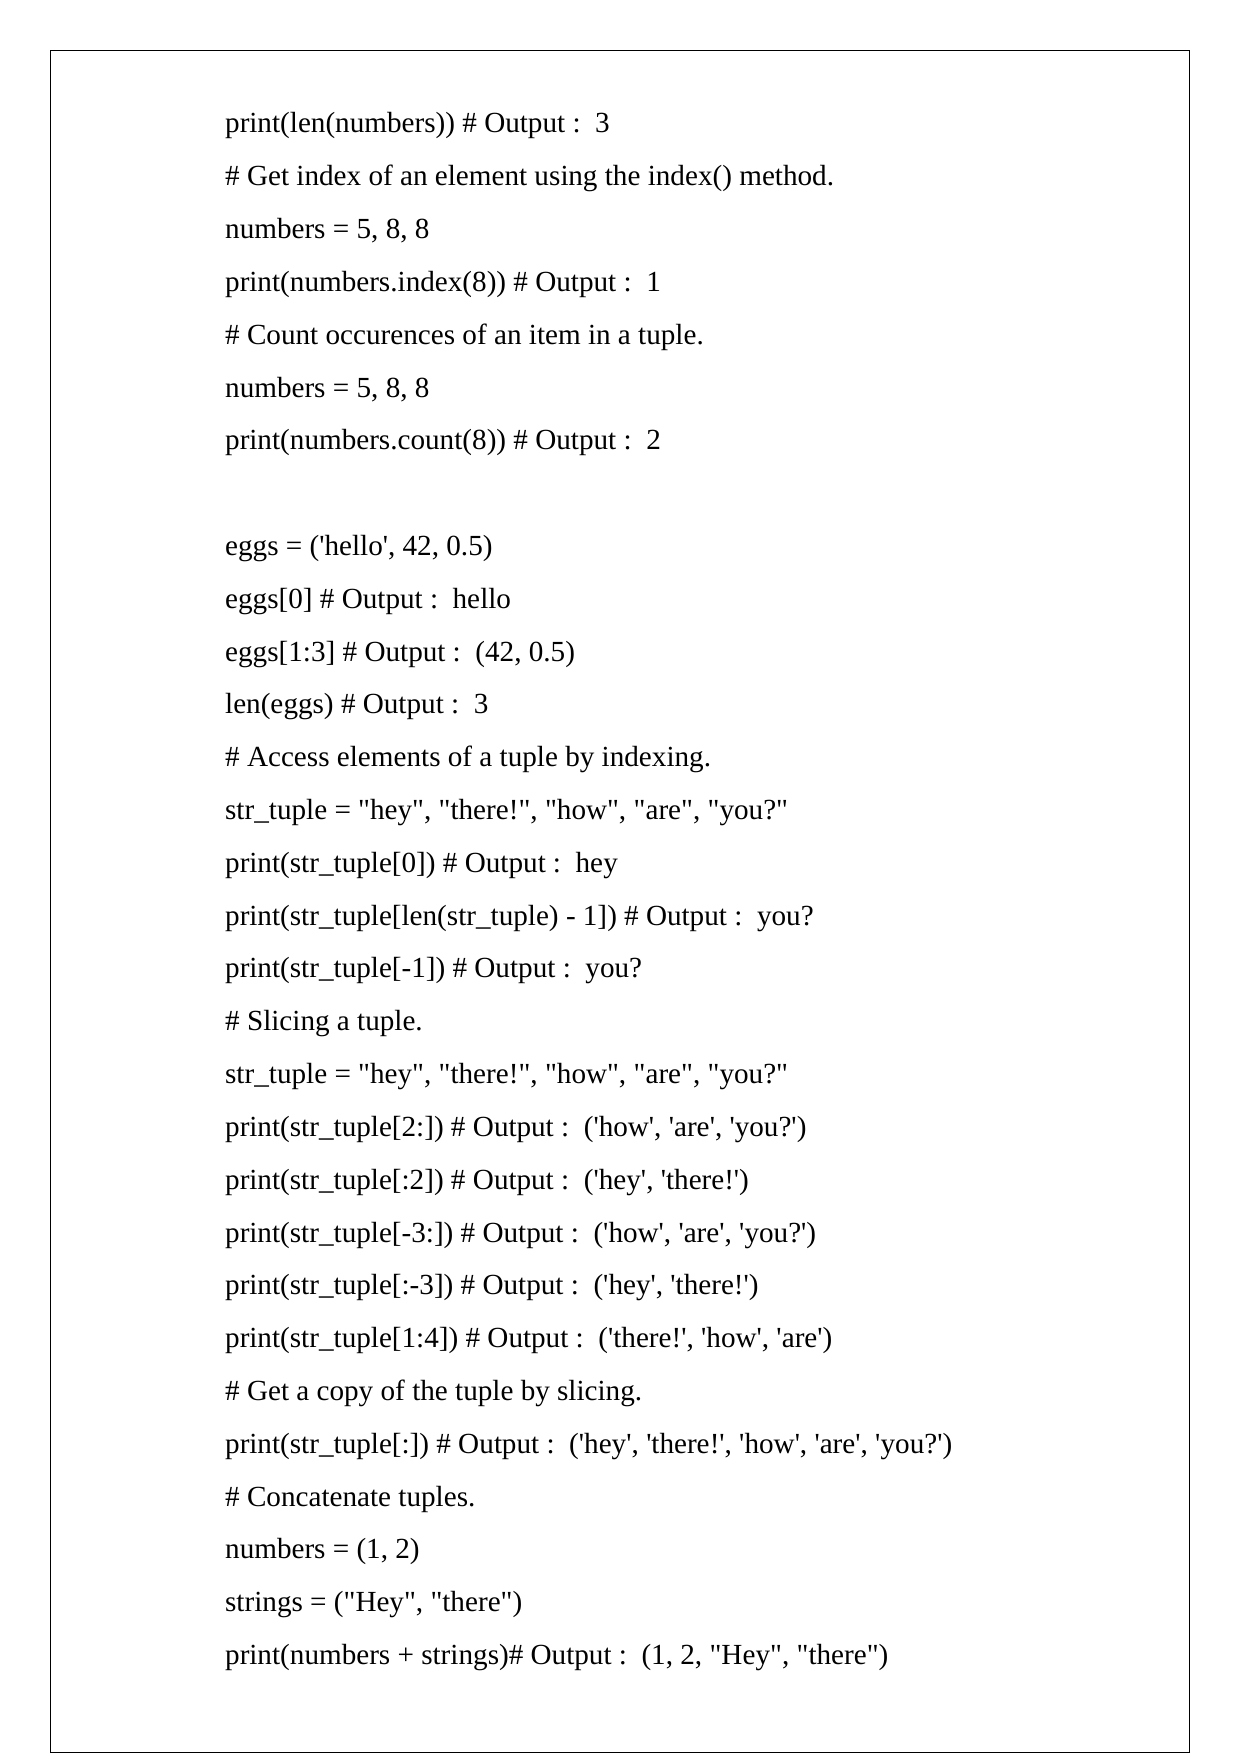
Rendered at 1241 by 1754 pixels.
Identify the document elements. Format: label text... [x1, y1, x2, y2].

text print(str_tuple[2:]) # Output : ('how', 'are', 'you?') [150, 1109, 1090, 1143]
text # Slicing a tuple. [150, 1003, 1090, 1037]
text # Access elements of a tuple by indexing. [150, 739, 1090, 773]
text print(numbers + strings)# Output : (1, 2, "Hey", "there") [150, 1637, 1090, 1671]
text print(str_tuple[:2]) # Output : ('hey', 'there!') [150, 1162, 1090, 1195]
text print(len(numbers)) # Output : 3 [150, 106, 1090, 139]
text print(numbers.count(8)) # Output : 2 [150, 422, 1090, 456]
text print(str_tuple[:-3]) # Output : ('hey', 'there!') [150, 1267, 1090, 1301]
text numbers = (1, 2) [150, 1532, 1090, 1565]
text print(str_tuple[1:4]) # Output : ('there!', 'how', 'are') [150, 1320, 1090, 1354]
text # Get a copy of the tuple by slicing. [150, 1373, 1090, 1407]
text # Count occurences of an item in a tuple. [150, 317, 1090, 350]
text # Concatenate tuples. [150, 1479, 1090, 1512]
text len(eggs) # Output : 3 [150, 687, 1090, 720]
text numbers = 5, 8, 8 [150, 211, 1090, 245]
text eggs = ('hello', 42, 0.5) [150, 528, 1090, 562]
text print(str_tuple[-1]) # Output : you? [150, 951, 1090, 984]
text print(str_tuple[len(str_tuple) - 1]) # Output : you? [150, 898, 1090, 931]
text str_tuple = "hey", "there!", "how", "are", "you?" [150, 792, 1090, 826]
text eggs[1:3] # Output : (42, 0.5) [150, 634, 1090, 667]
text print(numbers.index(8)) # Output : 1 [150, 264, 1090, 298]
text # Get index of an element using the index() method. [150, 158, 1090, 192]
text print(str_tuple[:]) # Output : ('hey', 'there!', 'how', 'are', 'you?') [150, 1426, 1090, 1459]
text eggs[0] # Output : hello [150, 581, 1090, 614]
text strings = ("Hey", "there") [150, 1584, 1090, 1618]
text print(str_tuple[0]) # Output : hey [150, 845, 1090, 878]
text str_tuple = "hey", "there!", "how", "are", "you?" [150, 1056, 1090, 1090]
text numbers = 5, 8, 8 [150, 370, 1090, 403]
text print(str_tuple[-3:]) # Output : ('how', 'are', 'you?') [150, 1215, 1090, 1248]
